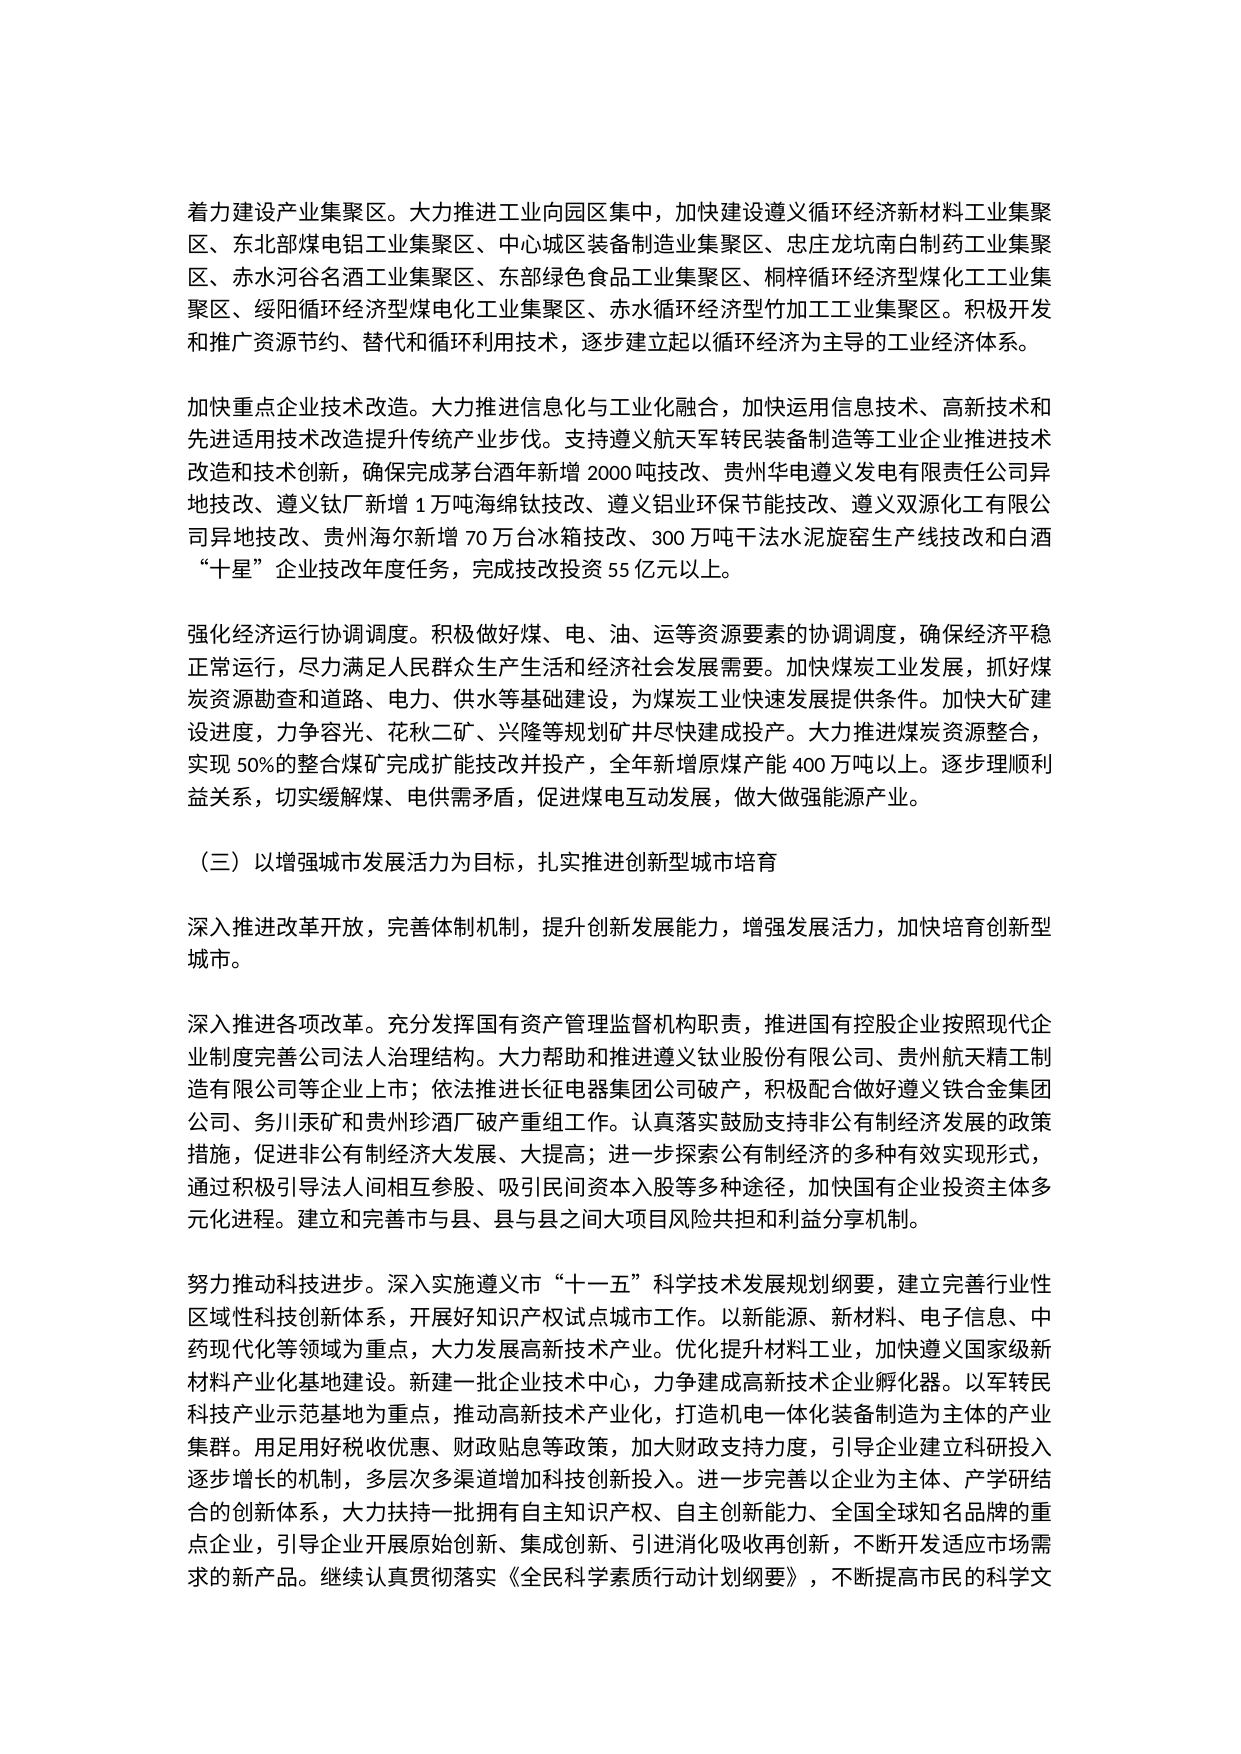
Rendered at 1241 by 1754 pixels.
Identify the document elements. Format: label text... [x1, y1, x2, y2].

text 着力建设产业集聚区。大力推进工业向园区集中，加快建设遵义循环经济新材料工业集聚区、东北部煤电铝工业集聚区、中心城区装备制造业集聚区、忠庄龙坑南白制药工业集聚区、赤水河谷名酒工业集聚区、东部绿色食品工业集聚区、桐梓循环经济型煤化工工业集聚区、绥阳循环经济型煤电化工业集聚区、赤水循环经济型竹加工工业集聚区。积极开发和推广资源节约、替代和循环利用技术，逐步建立起以循环经济为主导的工业经济体系。 [187, 194, 1053, 357]
text 深入推进各项改革。充分发挥国有资产管理监督机构职责，推进国有控股企业按照现代企业制度完善公司法人治理结构。大力帮助和推进遵义钛业股份有限公司、贵州航天精工制造有限公司等企业上市；依法推进长征电器集团公司破产，积极配合做好遵义铁合金集团公司、务川汞矿和贵州珍酒厂破产重组工作。认真落实鼓励支持非公有制经济发展的政策措施，促进非公有制经济大发展、大提高；进一步探索公有制经济的多种有效实现形式，通过积极引导法人间相互参股、吸引民间资本入股等多种途径，加快国有企业投资主体多元化进程。建立和完善市与县、县与县之间大项目风险共担和利益分享机制。 [187, 1007, 1053, 1234]
text 强化经济运行协调调度。积极做好煤、电、油、运等资源要素的协调调度，确保经济平稳正常运行，尽力满足人民群众生产生活和经济社会发展需要。加快煤炭工业发展，抓好煤炭资源勘查和道路、电力、供水等基础建设，为煤炭工业快速发展提供条件。加快大矿建设进度，力争容光、花秋二矿、兴隆等规划矿井尽快建成投产。大力推进煤炭资源整合，实现50%的整合煤矿完成扩能技改并投产，全年新增原煤产能400万吨以上。逐步理顺利益关系，切实缓解煤、电供需矛盾，促进煤电互动发展，做大做强能源产业。 [187, 617, 1053, 812]
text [187, 1267, 1053, 1592]
text （三）以增强城市发展活力为目标，扎实推进创新型城市培育 [187, 844, 1053, 877]
text 深入推进改革开放，完善体制机制，提升创新发展能力，增强发展活力，加快培育创新型城市。 [187, 909, 1053, 974]
text 加快重点企业技术改造。大力推进信息化与工业化融合，加快运用信息技术、高新技术和先进适用技术改造提升传统产业步伐。支持遵义航天军转民装备制造等工业企业推进技术改造和技术创新，确保完成茅台酒年新增2000吨技改、贵州华电遵义发电有限责任公司异地技改、遵义钛厂新增1万吨海绵钛技改、遵义铝业环保节能技改、遵义双源化工有限公司异地技改、贵州海尔新增70万台冰箱技改、300万吨干法水泥旋窑生产线技改和白酒“十星”企业技改年度任务，完成技改投资55亿元以上。 [187, 389, 1053, 584]
